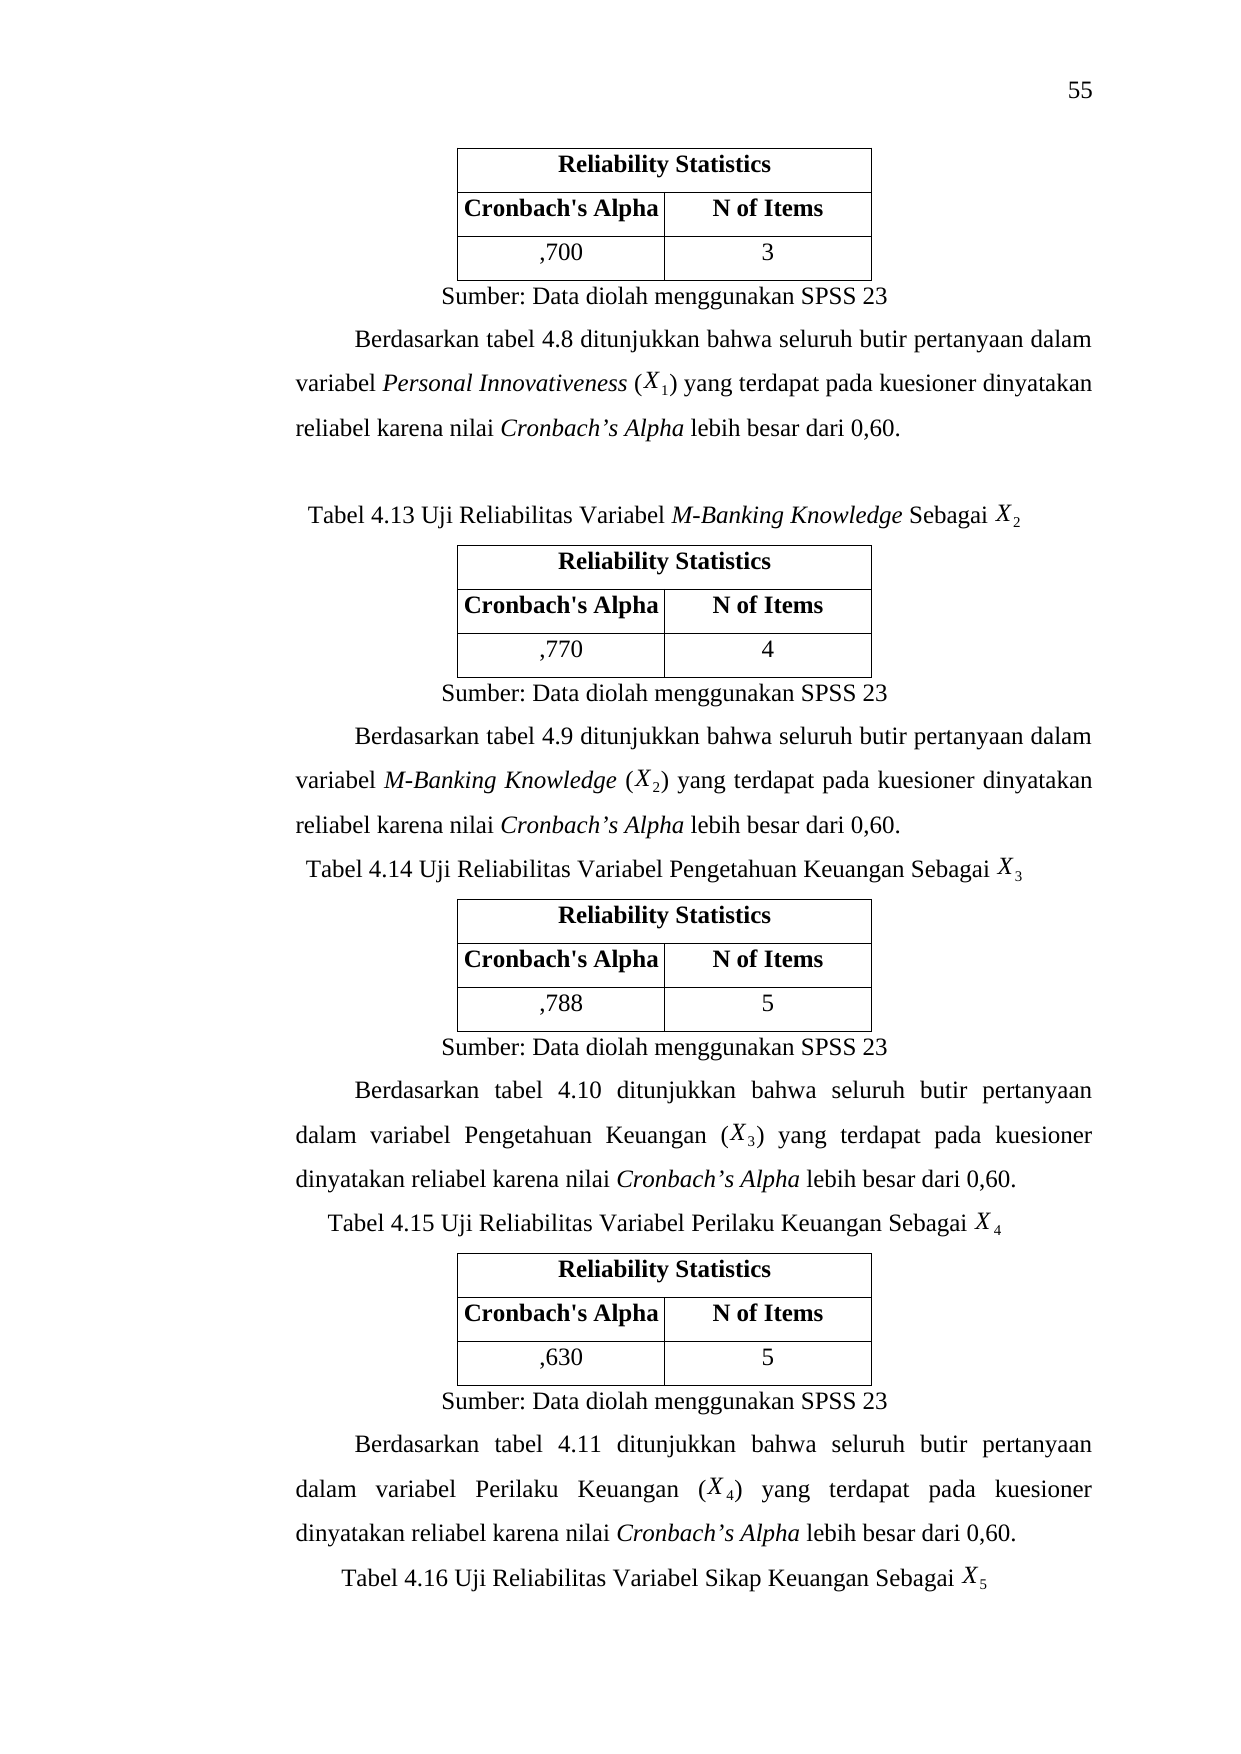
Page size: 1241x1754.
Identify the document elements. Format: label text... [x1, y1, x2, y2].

table_cell ,700 [458, 237, 664, 280]
text Tabel 4.9 Uji Reliabilitas Variabel M-Banking Knowledge Sebagai [236, 499, 1092, 531]
table_cell ,630 [458, 1342, 664, 1385]
text Tabel 4.10 Uji Reliabilitas Variabel Pengetahuan Keuangan Sebagai [236, 853, 1092, 884]
text Berdasarkan tabel 4.9 ditunjukkan bahwa seluruh butir pertanyaan dalam variabel M-Banking Knowledge () yang terdapat pada kuesioner dinyatakan reliabel karena nilai Cronbach’s Alpha lebih besar dari 0,60. [295, 721, 1092, 839]
table_cell 5 [665, 1342, 871, 1385]
table_header Reliability Statistics [458, 900, 871, 943]
text Berdasarkan tabel 4.8 ditunjukkan bahwa seluruh butir pertanyaan dalam variabel Personal Innovativeness () yang terdapat pada kuesioner dinyatakan reliabel karena nilai Cronbach’s Alpha lebih besar dari 0,60. [295, 324, 1092, 442]
table_cell 4 [665, 634, 871, 677]
text Sumber: Data diolah menggunakan SPSS 23 [236, 281, 1092, 310]
table_cell N of Items [665, 193, 871, 236]
text Sumber: Data diolah menggunakan SPSS 23 [236, 1032, 1092, 1061]
text Tabel 4.11 Uji Reliabilitas Variabel Perilaku Keuangan Sebagai [236, 1207, 1092, 1239]
table_cell Cronbach's Alpha [458, 944, 664, 987]
text Berdasarkan tabel 4.11 ditunjukkan bahwa seluruh butir pertanyaan dalam variabel Perilaku Keuangan () yang terdapat pada kuesioner dinyatakan reliabel karena nilai Cronbach’s Alpha lebih besar dari 0,60. [295, 1429, 1092, 1547]
table_cell 5 [665, 988, 871, 1031]
table_header Reliability Statistics [458, 1254, 871, 1297]
table_cell 3 [665, 237, 871, 280]
table_cell Cronbach's Alpha [458, 590, 664, 633]
table_header Reliability Statistics [458, 546, 871, 589]
table_cell ,770 [458, 634, 664, 677]
table_cell N of Items [665, 590, 871, 633]
table_cell N of Items [665, 1298, 871, 1341]
text Tabel 4.12 Uji Reliabilitas Variabel Sikap Keuangan Sebagai [236, 1561, 1092, 1593]
table_cell Cronbach's Alpha [458, 1298, 664, 1341]
table_cell ,788 [458, 988, 664, 1031]
table_header Reliability Statistics [458, 149, 871, 192]
table_cell N of Items [665, 944, 871, 987]
table_cell Cronbach's Alpha [458, 193, 664, 236]
text Sumber: Data diolah menggunakan SPSS 23 [236, 1386, 1092, 1415]
text Sumber: Data diolah menggunakan SPSS 23 [236, 678, 1092, 707]
text Berdasarkan tabel 4.10 ditunjukkan bahwa seluruh butir pertanyaan dalam variabel Pengetahuan Keuangan () yang terdapat pada kuesioner dinyatakan reliabel karena nilai Cronbach’s Alpha lebih besar dari 0,60. [295, 1075, 1092, 1193]
